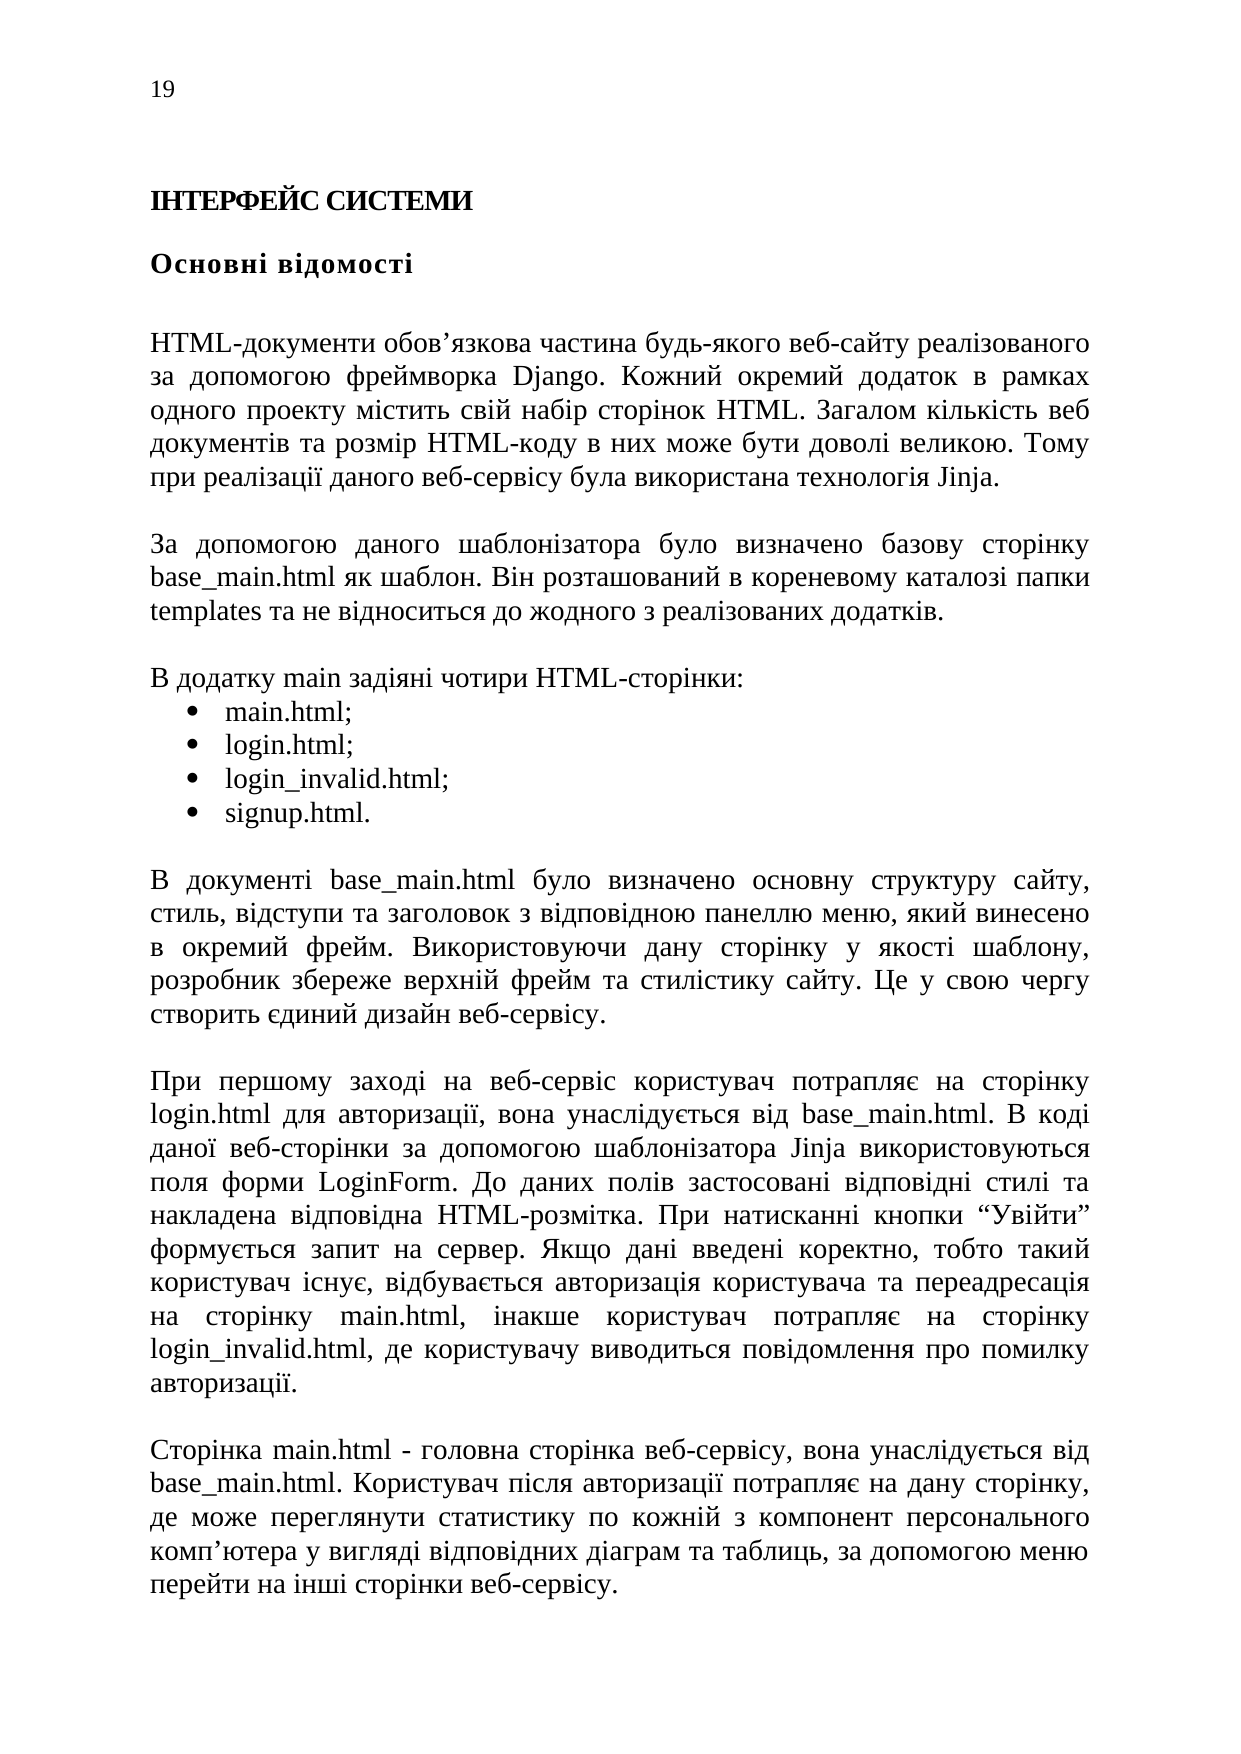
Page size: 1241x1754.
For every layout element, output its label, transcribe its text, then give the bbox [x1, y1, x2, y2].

list main.html; [187, 694, 1090, 727]
text HTML-документи обов’язкова частина будь-якого веб-сайту реалізованого за допомогою фреймворка Django. Кожний окремий додаток в рамках одного проекту містить свій набір сторінок HTML. Загалом кількість веб документів та розмір HTML-коду в них може бути доволі великою. Тому при реалізації даного веб-сервісу була використана технологія Jinja. [150, 325, 1090, 492]
text Сторінка main.html - головна сторінка веб-сервісу, вона унаслідується від base_main.html. Користувач після авторизації потрапляє на дану сторінку, де може переглянути статистику по кожній з компонент персонального комп’ютера у вигляді відповідних діаграм та таблиць, за допомогою меню перейти на інші сторінки веб-сервісу. [150, 1432, 1090, 1600]
text При першому заході на веб-сервіс користувач потрапляє на сторінку login.html для авторизації, вона унаслідується від base_main.html. В коді даної веб-сторінки за допомогою шаблонізатора Jinja використовуються поля форми LoginForm. До даних полів застосовані відповідні стилі та накладена відповідна HTML-розмітка. При натисканні кнопки “Увійти” формується запит на сервер. Якщо дані введені коректно, тобто такий користувач існує, відбувається авторизація користувача та переадресація на сторінку main.html, інакше користувач потрапляє на сторінку login_invalid.html, де користувачу виводиться повідомлення про помилку авторизації. [150, 1063, 1090, 1398]
text В додатку main задіяні чотири HTML-сторінки: [150, 660, 1090, 694]
title ІНТЕРФЕЙС СИСТЕМИ [150, 183, 1090, 217]
text За допомогою даного шаблонізатора було визначено базову сторінку base_main.html як шаблон. Він розташований в кореневому каталозі папки templates та не відноситься до жодного з реалізованих додатків. [150, 526, 1090, 627]
list signup.html. [187, 795, 1090, 828]
list login.html; [187, 727, 1090, 761]
subtitle Основні відомості [150, 246, 1090, 279]
text В документі base_main.html було визначено основну структуру сайту, стиль, відступи та заголовок з відповідною панеллю меню, який винесено в окремий фрейм. Використовуючи дану сторінку у якості шаблону, розробник збереже верхній фрейм та стилістику сайту. Це у свою чергу створить єдиний дизайн веб-сервісу. [150, 862, 1090, 1029]
list login_invalid.html; [187, 761, 1090, 795]
